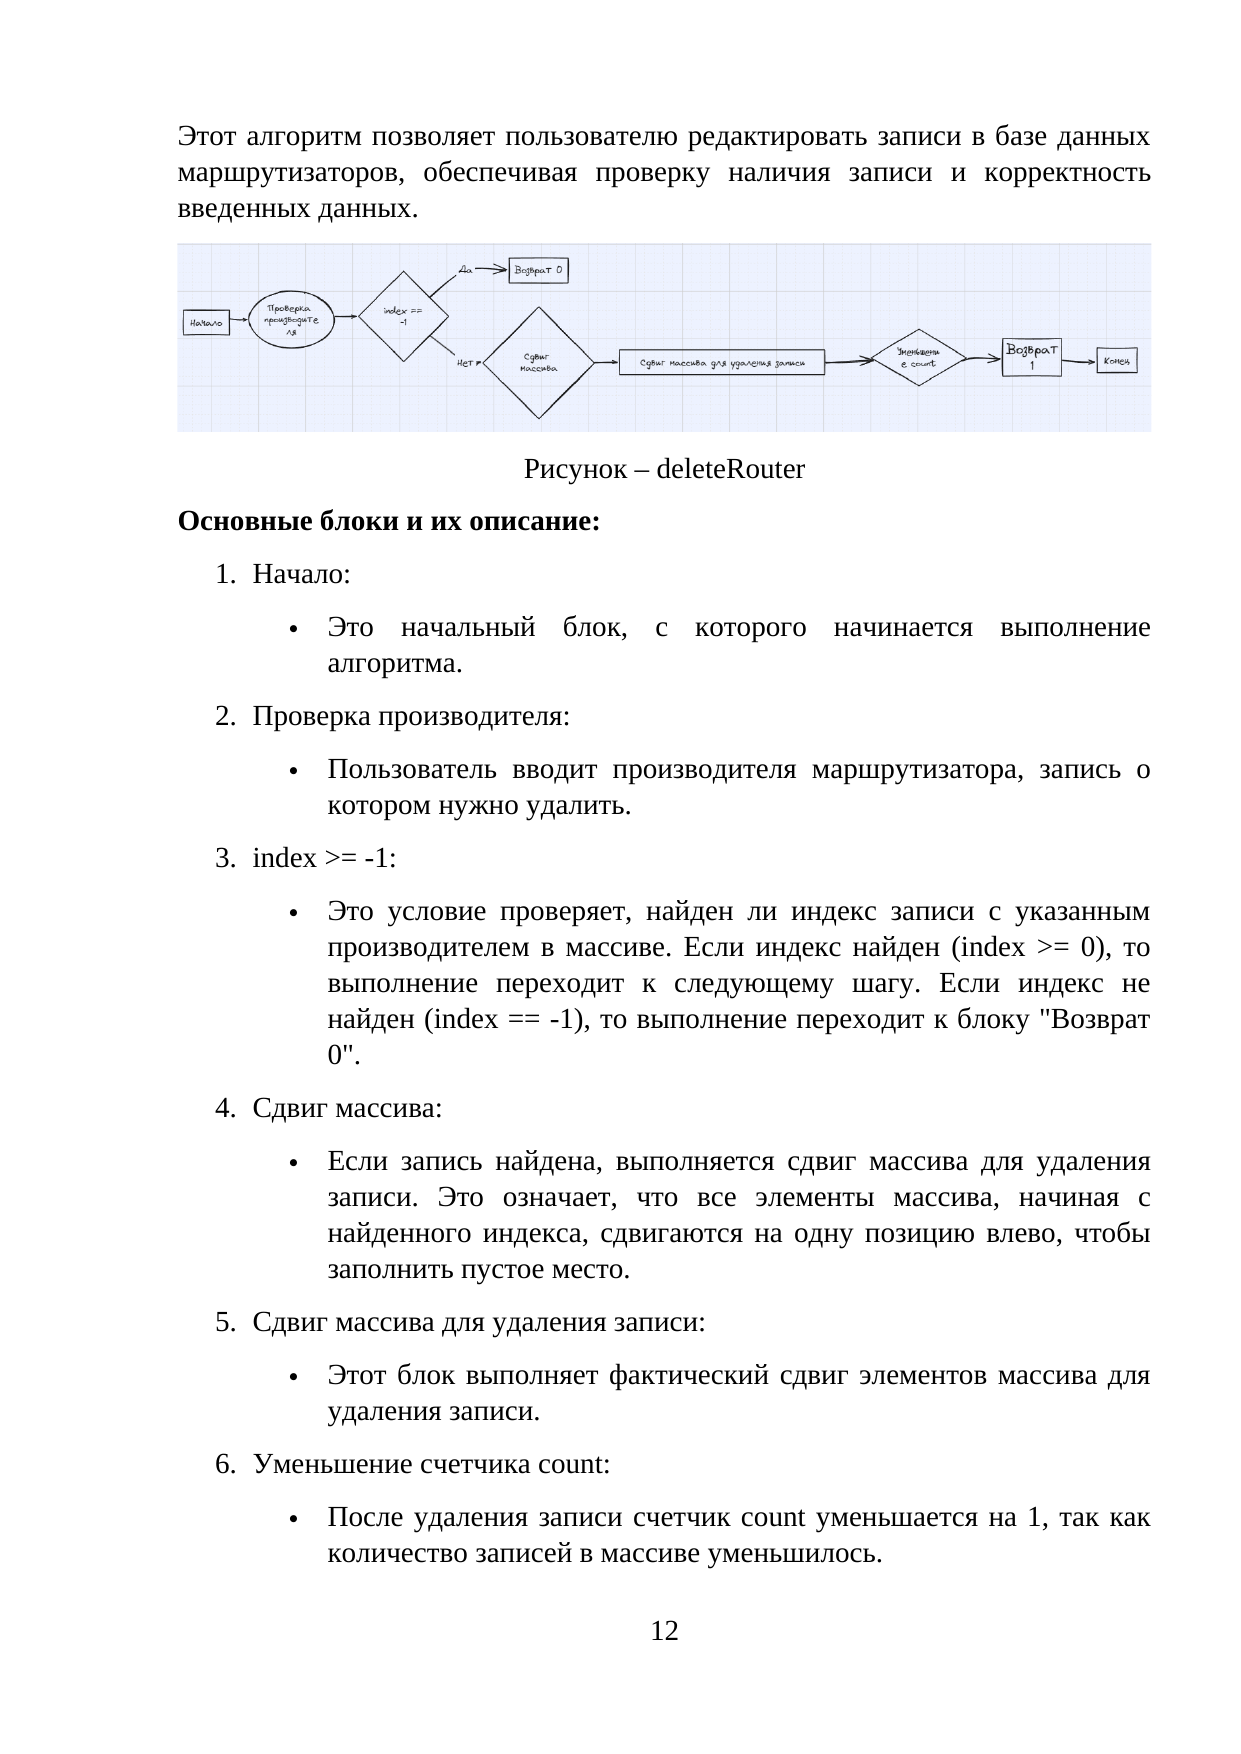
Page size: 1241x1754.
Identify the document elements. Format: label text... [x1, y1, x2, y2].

list Сдвиг массива для удаления записи: [215, 1304, 1152, 1338]
list Проверка производителя: [215, 698, 1152, 732]
list Это условие проверяет, найден ли индекс записи с указанным производителем в массиве. Если индекс найден (index >= 0), то выполнение переходит к следующему шагу. Если индекс не найден (index == -1), то выполнение переходит к блоку "Возврат 0". [290, 893, 1152, 1071]
list Это начальный блок, с которого начинается выполнение алгоритма. [290, 609, 1152, 679]
list index >= -1: [215, 840, 1152, 873]
text Основные блоки и их описание: [177, 503, 1152, 537]
text Этот алгоритм позволяет пользователю редактировать записи в базе данных маршрутизаторов, обеспечивая проверку наличия записи и корректность введенных данных. [177, 118, 1152, 224]
picture [177, 243, 1152, 432]
list Пользователь вводит производителя маршрутизатора, запись о котором нужно удалить. [290, 751, 1152, 821]
list Если запись найдена, выполняется сдвиг массива для удаления записи. Это означает, что все элементы массива, начиная с найденного индекса, сдвигаются на одну позицию влево, чтобы заполнить пустое место. [290, 1143, 1152, 1285]
list Уменьшение счетчика count: [215, 1446, 1152, 1479]
list После удаления записи счетчик count уменьшается на 1, так как количество записей в массиве уменьшилось. [290, 1499, 1152, 1568]
list Начало: [215, 556, 1152, 590]
list Сдвиг массива: [215, 1090, 1152, 1124]
text Рисунок – deleteRouter [177, 451, 1152, 484]
list Этот блок выполняет фактический сдвиг элементов массива для удаления записи. [290, 1357, 1152, 1427]
